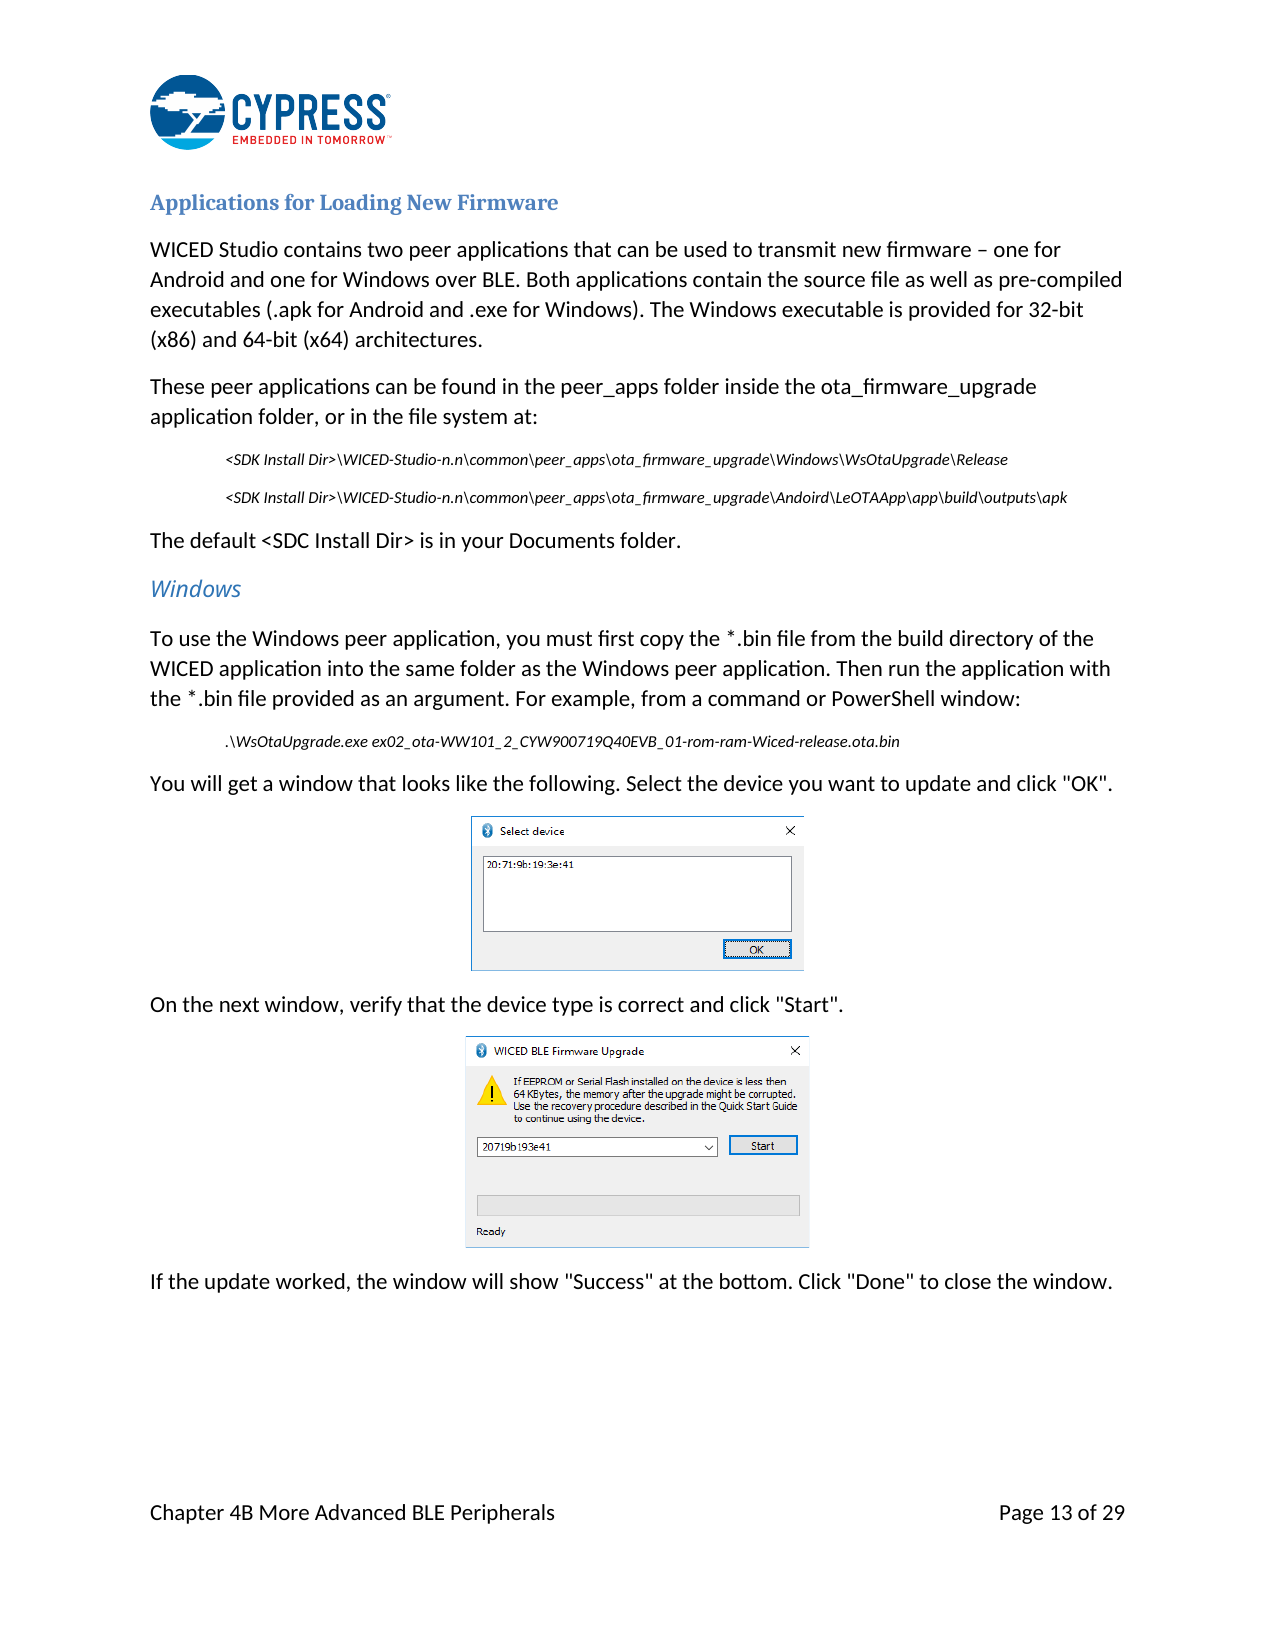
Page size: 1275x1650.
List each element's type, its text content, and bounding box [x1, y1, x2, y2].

subtitle Windows [150, 573, 1125, 604]
text <SDK Install Dir>\WICED-Studio-n.n\common\peer_apps\ota_firmware_upgrade\Windows\WsOtaUpgrade\Release [225, 449, 1125, 469]
text On the next window, verify that the device type is correct and click "Start". [150, 990, 1125, 1018]
text WICED Studio contains two peer applications that can be used to transmit new firmware – one for Android and one for Windows over BLE. Both applications contain the source file as well as pre-compiled executables (.apk for Android and .exe for Windows). The Windows executable is provided for 32-bit (x86) and 64-bit (x64) architectures. [150, 235, 1125, 353]
text If the update worked, the window will show "Success" at the bottom. Click "Done" to close the window. [150, 1267, 1125, 1295]
picture [471, 816, 804, 971]
text The default <SDC Install Dir> is in your Documents folder. [150, 526, 1125, 554]
picture [465, 1036, 810, 1248]
picture [150, 75, 392, 150]
text <SDK Install Dir>\WICED-Studio-n.n\common\peer_apps\ota_firmware_upgrade\Andoird\LeOTAApp\app\build\outputs\apk [225, 488, 1125, 508]
text To use the Windows peer application, you must first copy the *.bin file from the build directory of the WICED application into the same folder as the Windows peer application. Then run the application with the *.bin file provided as an argument. For example, from a command or PowerShell window: [150, 624, 1125, 712]
subtitle Applications for Loading New Firmware [150, 189, 1125, 216]
text These peer applications can be found in the peer_apps folder inside the ota_firmware_upgrade application folder, or in the file system at: [150, 372, 1125, 430]
text .\WsOtaUpgrade.exe ex02_ota-WW101_2_CYW900719Q40EVB_01-rom-ram-Wiced-release.ota.bin [225, 731, 1125, 751]
text You will get a window that looks like the following. Select the device you want to update and click "OK". [150, 769, 1125, 797]
